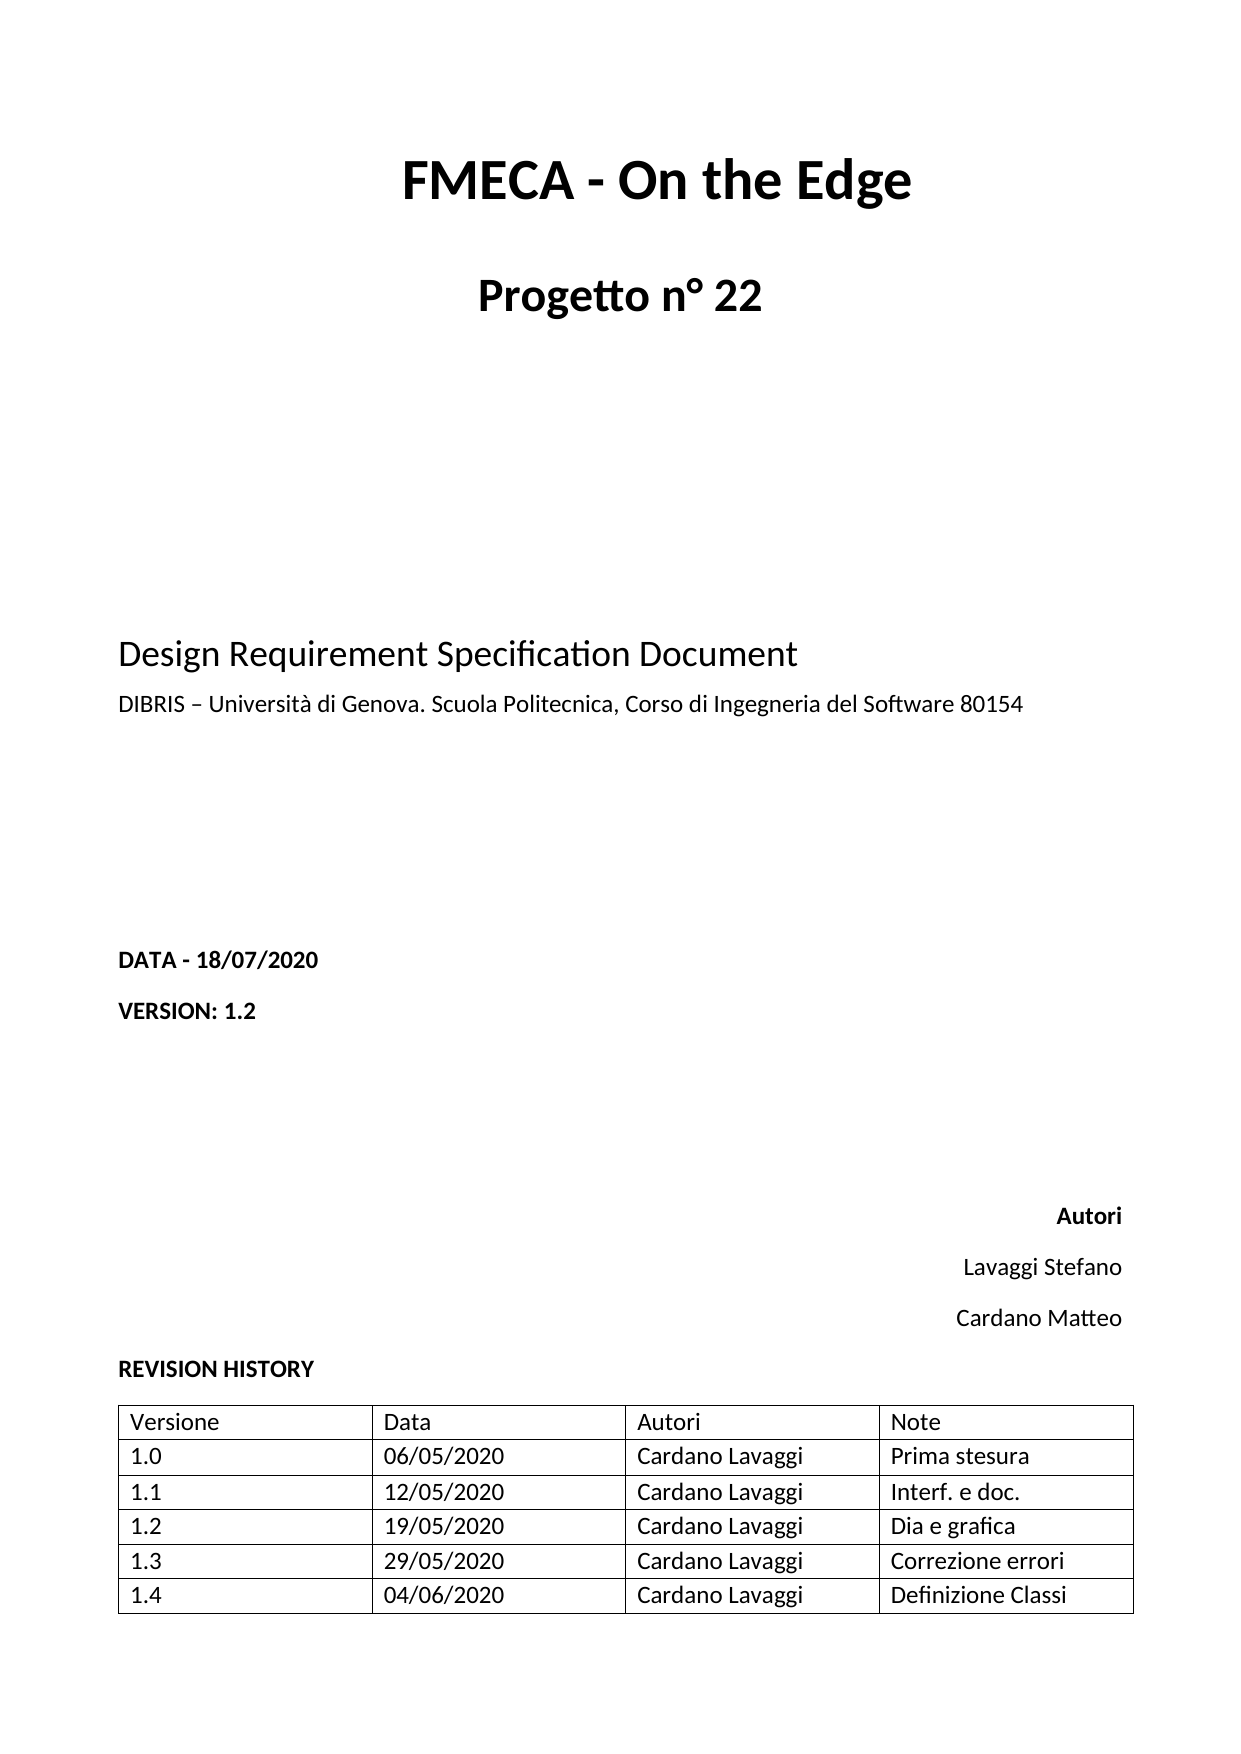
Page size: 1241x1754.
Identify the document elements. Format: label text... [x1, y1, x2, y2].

table_cell 19/05/2020 [373, 1510, 625, 1544]
text Autori [118, 1200, 1122, 1231]
table_cell Cardano Lavaggi [626, 1545, 879, 1578]
text REVISION HISTORY [118, 1353, 1122, 1384]
subtitle Progetto n° 22 [118, 264, 1122, 323]
title FMECA - On the Edge [118, 143, 1122, 214]
table_cell Definizione Classi [880, 1579, 1133, 1613]
table_header Data [373, 1406, 625, 1439]
table_cell 29/05/2020 [373, 1545, 625, 1578]
text VERSION: 1.2 [118, 995, 1122, 1026]
table_cell Interf. e doc. [880, 1476, 1133, 1509]
table_header Versione [119, 1406, 372, 1439]
table_cell Prima stesura [880, 1440, 1133, 1475]
table_cell 1.2 [119, 1510, 372, 1544]
table_cell Cardano Lavaggi [626, 1476, 879, 1509]
table_header Autori [626, 1406, 879, 1439]
text DIBRIS – Università di Genova. Scuola Politecnica, Corso di Ingegneria del Software 80154 [118, 688, 1122, 719]
table_cell 1.3 [119, 1545, 372, 1578]
table_cell Cardano Lavaggi [626, 1510, 879, 1544]
subtitle Design Requirement Specification Document [118, 630, 1122, 676]
table_cell 1.4 [119, 1579, 372, 1613]
table_header Note [880, 1406, 1133, 1439]
text Lavaggi Stefano [118, 1251, 1122, 1282]
table_cell Cardano Lavaggi [626, 1440, 879, 1475]
table_cell 06/05/2020 [373, 1440, 625, 1475]
table_cell 1.0 [119, 1440, 372, 1475]
table_cell Dia e grafica [880, 1510, 1133, 1544]
table_cell 12/05/2020 [373, 1476, 625, 1509]
table_cell 1.1 [119, 1476, 372, 1509]
table_cell Correzione errori [880, 1545, 1133, 1578]
text Cardano Matteo [118, 1302, 1122, 1333]
table_cell Cardano Lavaggi [626, 1579, 879, 1613]
text DATA - 18/07/2020 [118, 944, 1122, 975]
table_cell 04/06/2020 [373, 1579, 625, 1613]
